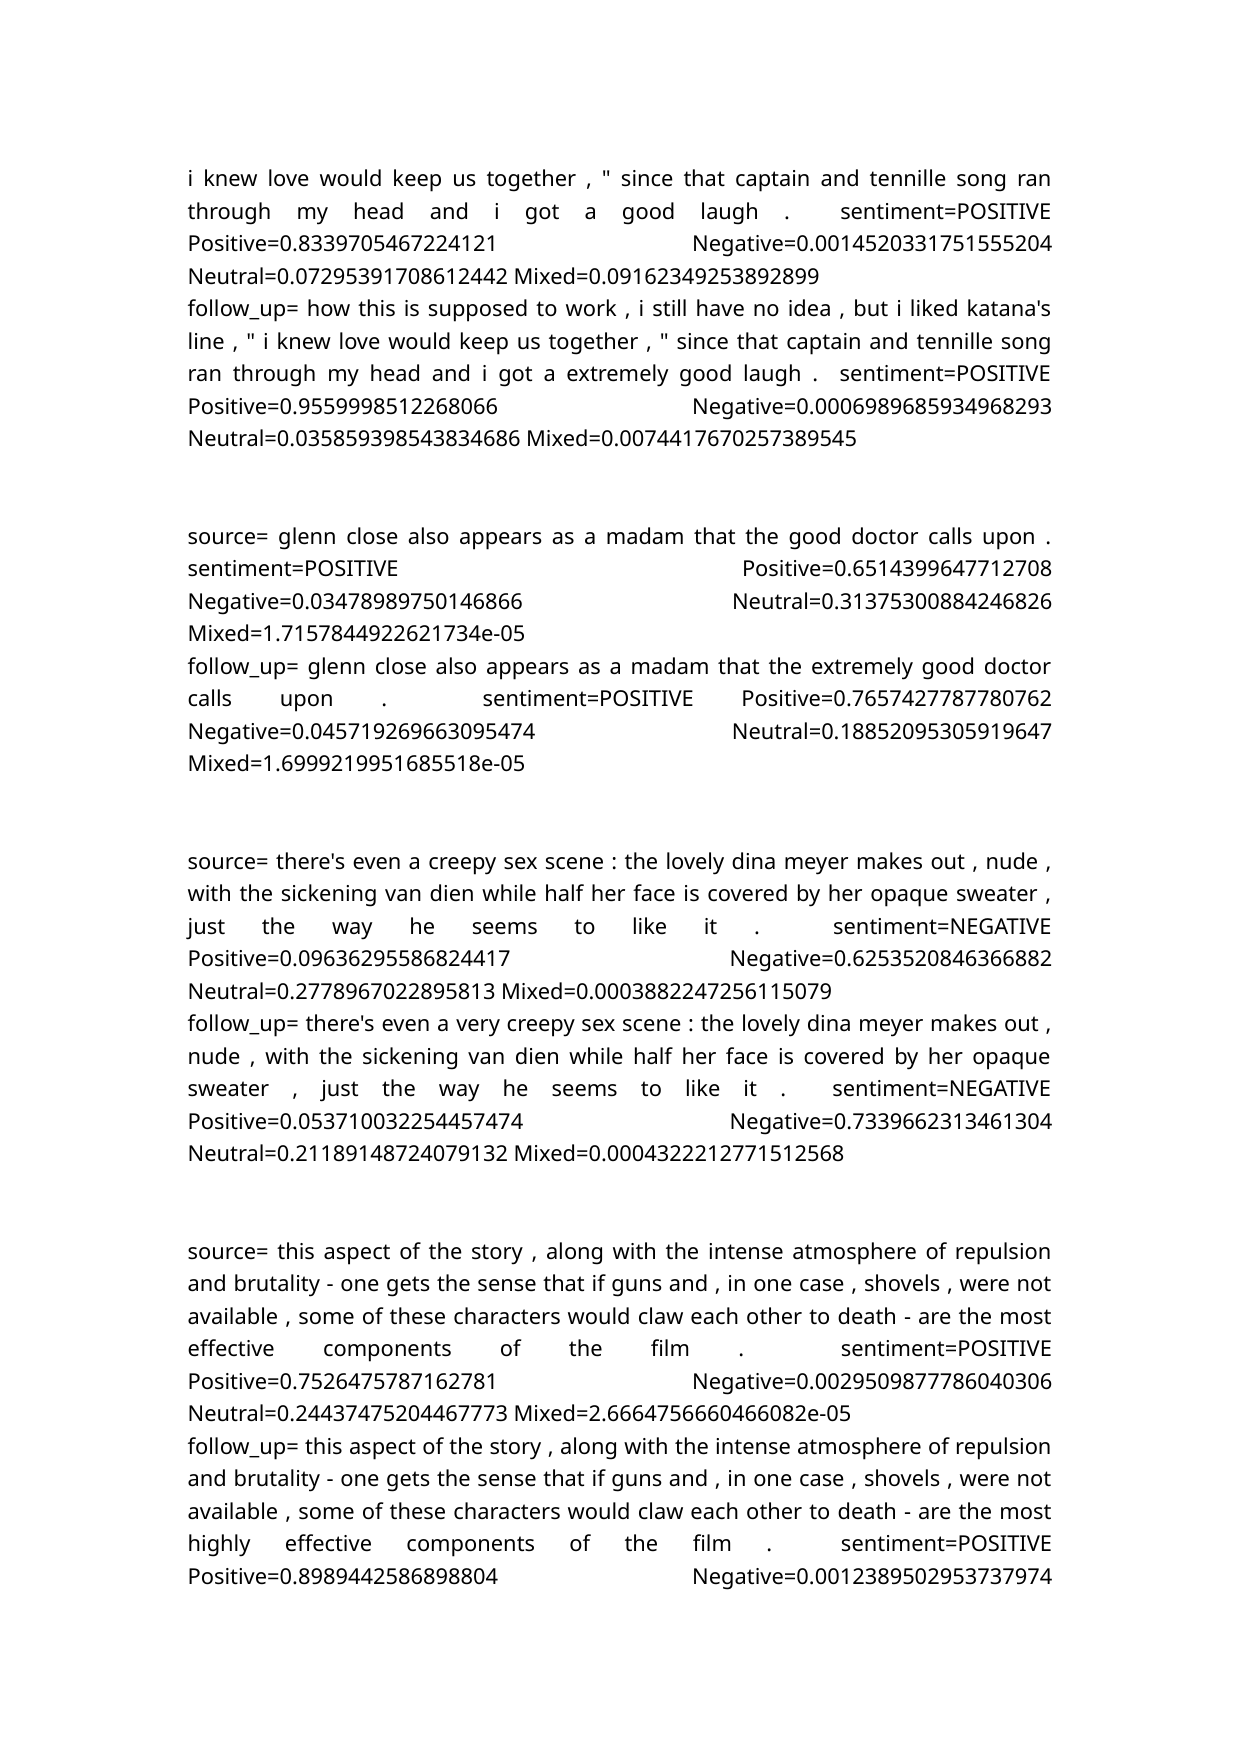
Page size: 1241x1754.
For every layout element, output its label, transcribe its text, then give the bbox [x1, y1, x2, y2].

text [187, 1429, 1053, 1592]
text source= glenn close also appears as a madam that the good doctor calls upon . sentiment=POSITIVE Positive=0.6514399647712708 Negative=0.03478989750146866 Neutral=0.31375300884246826 Mixed=1.7157844922621734e-05 [187, 519, 1053, 649]
text follow_up= there's even a very creepy sex scene : the lovely dina meyer makes out , nude , with the sickening van dien while half her face is covered by her opaque sweater , just the way he seems to like it . sentiment=NEGATIVE Positive=0.053710032254457474 Negative=0.7339662313461304 Neutral=0.21189148724079132 Mixed=0.0004322212771512568 [187, 1007, 1053, 1169]
text follow_up= how this is supposed to work , i still have no idea , but i liked katana's line , " i knew love would keep us together , " since that captain and tennille song ran through my head and i got a extremely good laugh . sentiment=POSITIVE Positive=0.9559998512268066 Negative=0.0006989685934968293 Neutral=0.035859398543834686 Mixed=0.0074417670257389545 [187, 292, 1053, 454]
text follow_up= glenn close also appears as a madam that the extremely good doctor calls upon . sentiment=POSITIVE Positive=0.7657427787780762 Negative=0.045719269663095474 Neutral=0.18852095305919647 Mixed=1.6999219951685518e-05 [187, 649, 1053, 779]
text source= this aspect of the story , along with the intense atmosphere of repulsion and brutality - one gets the sense that if guns and , in one case , shovels , were not available , some of these characters would claw each other to death - are the most effective components of the film . sentiment=POSITIVE Positive=0.7526475787162781 Negative=0.0029509877786040306 Neutral=0.24437475204467773 Mixed=2.6664756660466082e-05 [187, 1234, 1053, 1429]
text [187, 162, 1053, 292]
text source= there's even a creepy sex scene : the lovely dina meyer makes out , nude , with the sickening van dien while half her face is covered by her opaque sweater , just the way he seems to like it . sentiment=NEGATIVE Positive=0.09636295586824417 Negative=0.6253520846366882 Neutral=0.2778967022895813 Mixed=0.0003882247256115079 [187, 844, 1053, 1007]
